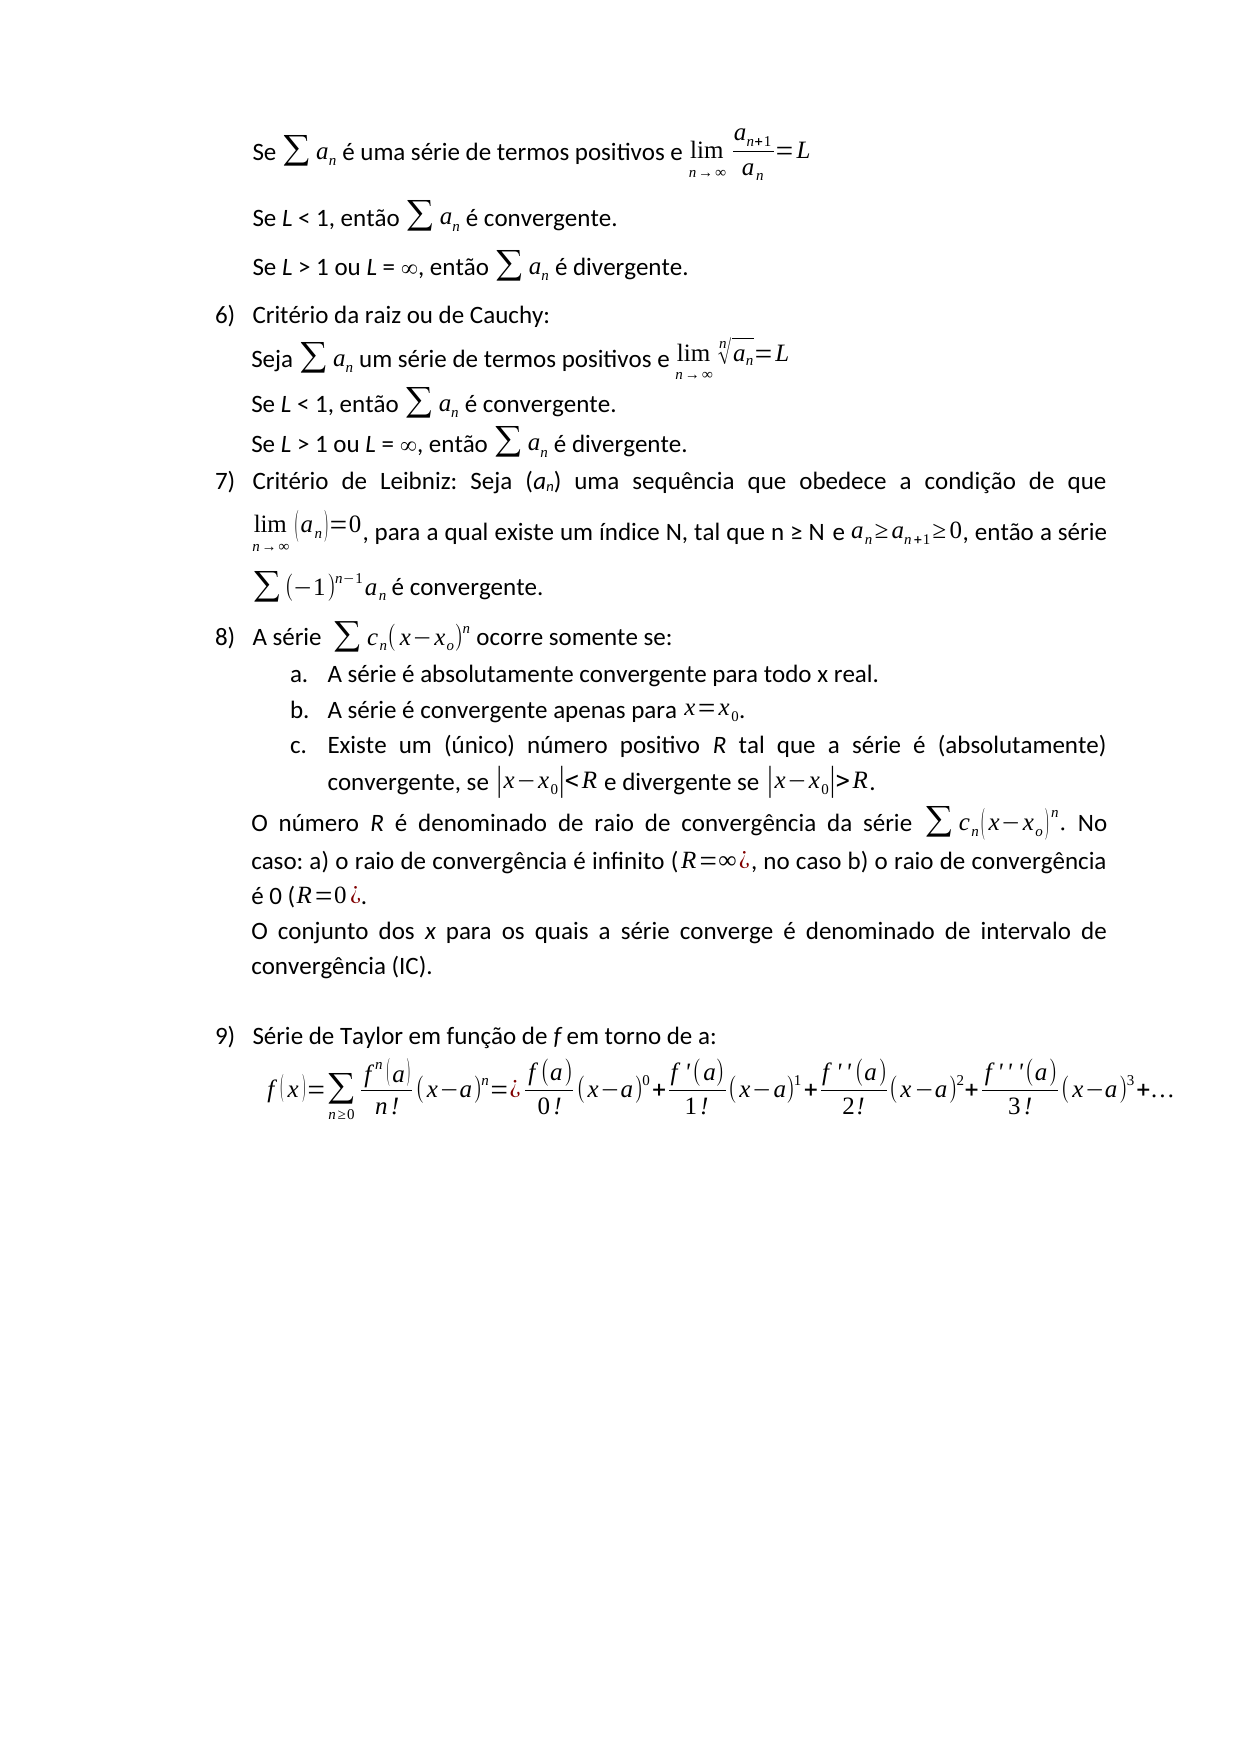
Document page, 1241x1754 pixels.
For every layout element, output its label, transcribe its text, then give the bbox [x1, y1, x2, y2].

text Se L > 1 ou L = , então é divergente. [177, 426, 1107, 460]
text Se L < 1, então é convergente. [251, 387, 1107, 421]
list Critério de Leibniz: Seja (an) uma sequência que obedece a condição de que , para a qual existe um índice N, tal que n ≥ N e , então a série é convergente. [215, 465, 1107, 604]
list Se é uma série de termos positivos e [252, 118, 1107, 184]
list O número R é denominado de raio de convergência da série No caso: a) o raio de convergência é infinito (, no caso b) o raio de convergência é 0 (. [251, 803, 1107, 911]
list Seja um série de termos positivos e [207, 334, 1107, 382]
list A série é convergente apenas para . [290, 694, 1107, 725]
list A série é absolutamente convergente para todo x real. [290, 659, 1107, 689]
list Série de Taylor em função de f em torno de a: [215, 1020, 1107, 1051]
list Se L > 1 ou L = , então é divergente. [252, 249, 1107, 284]
list Se L < 1, então é convergente. [252, 200, 1107, 234]
list Critério da raiz ou de Cauchy: [215, 299, 1107, 330]
list A série ocorre somente se: [215, 619, 1107, 654]
list Existe um (único) número positivo R tal que a série é (absolutamente) convergente, se e divergente se . [290, 729, 1107, 799]
list O conjunto dos x para os quais a série converge é denominado de intervalo de convergência (IC). [251, 915, 1107, 981]
